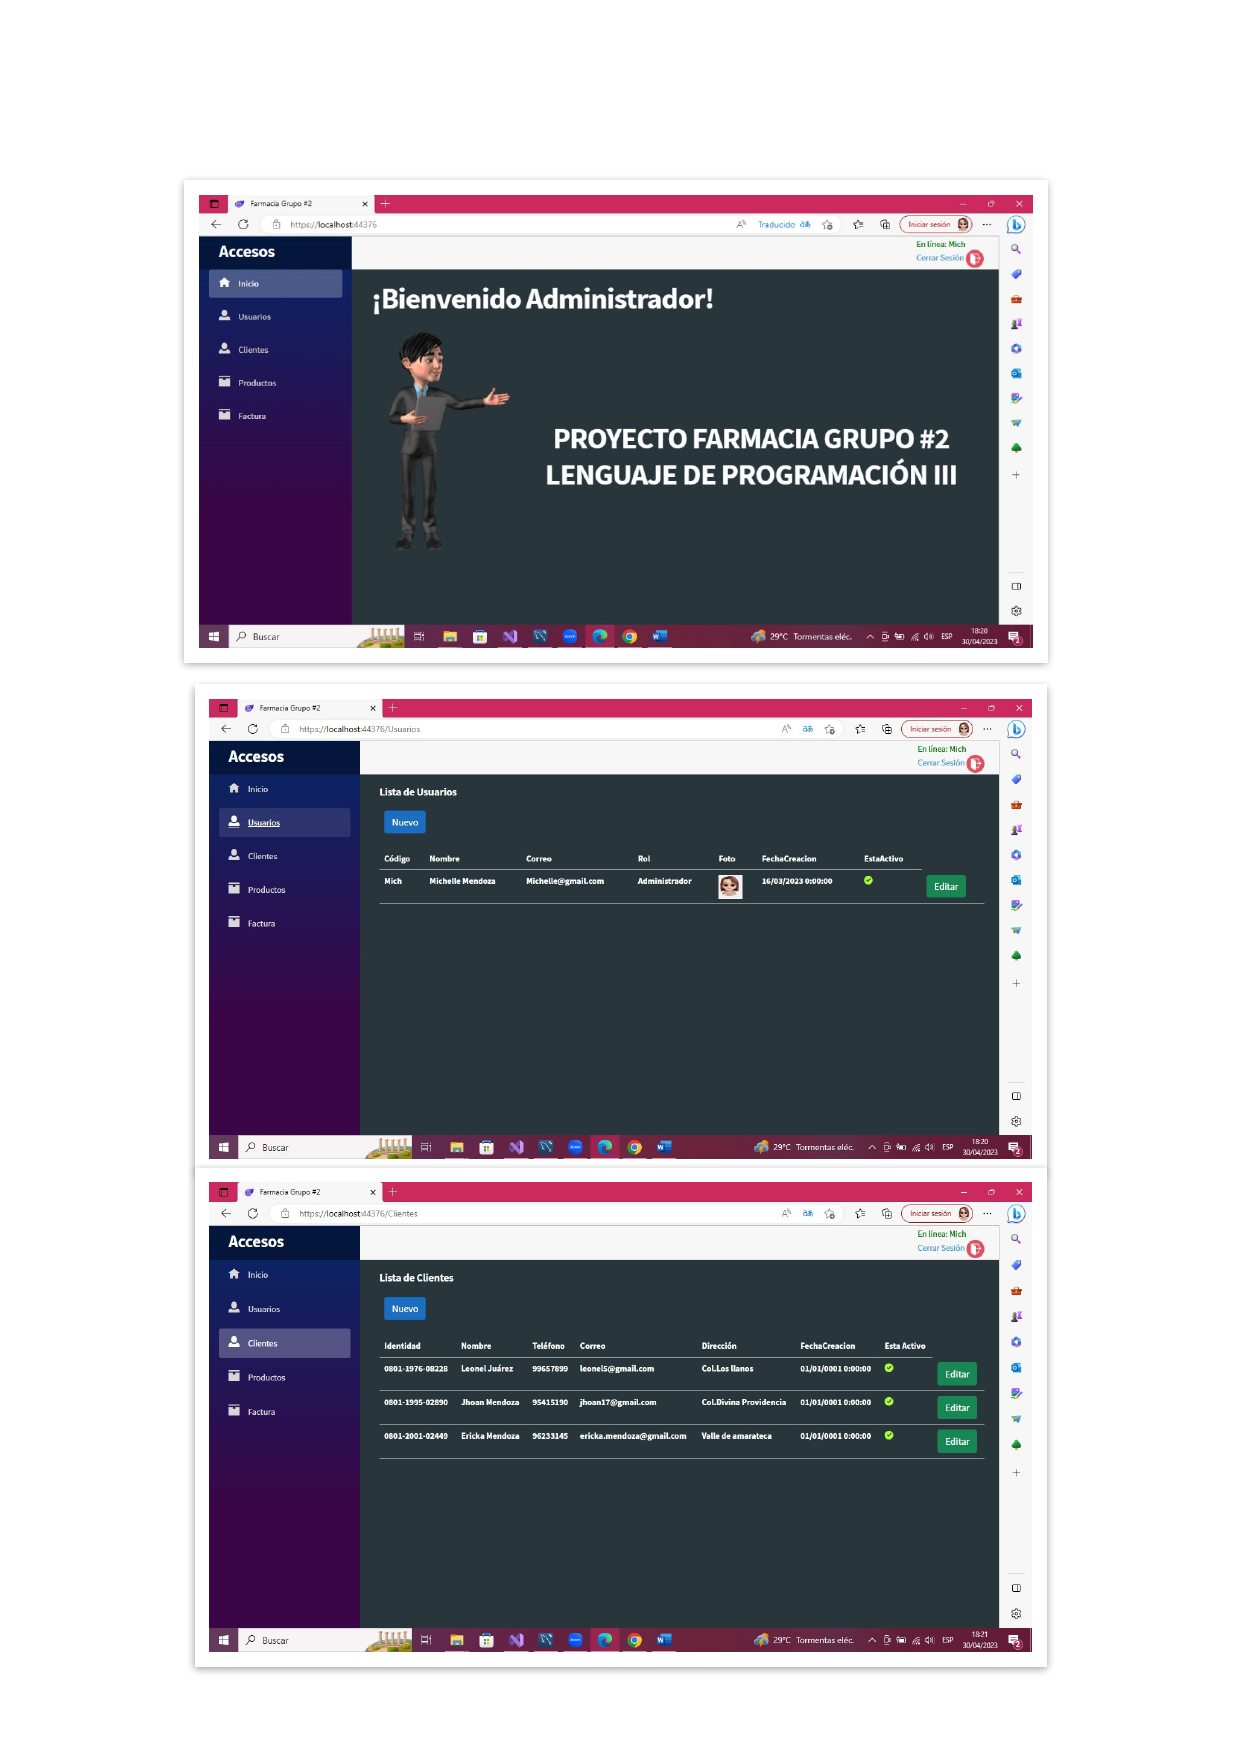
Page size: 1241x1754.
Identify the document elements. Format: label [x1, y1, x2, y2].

picture [199, 195, 1033, 648]
picture [209, 699, 1032, 1159]
picture [209, 1182, 1032, 1652]
